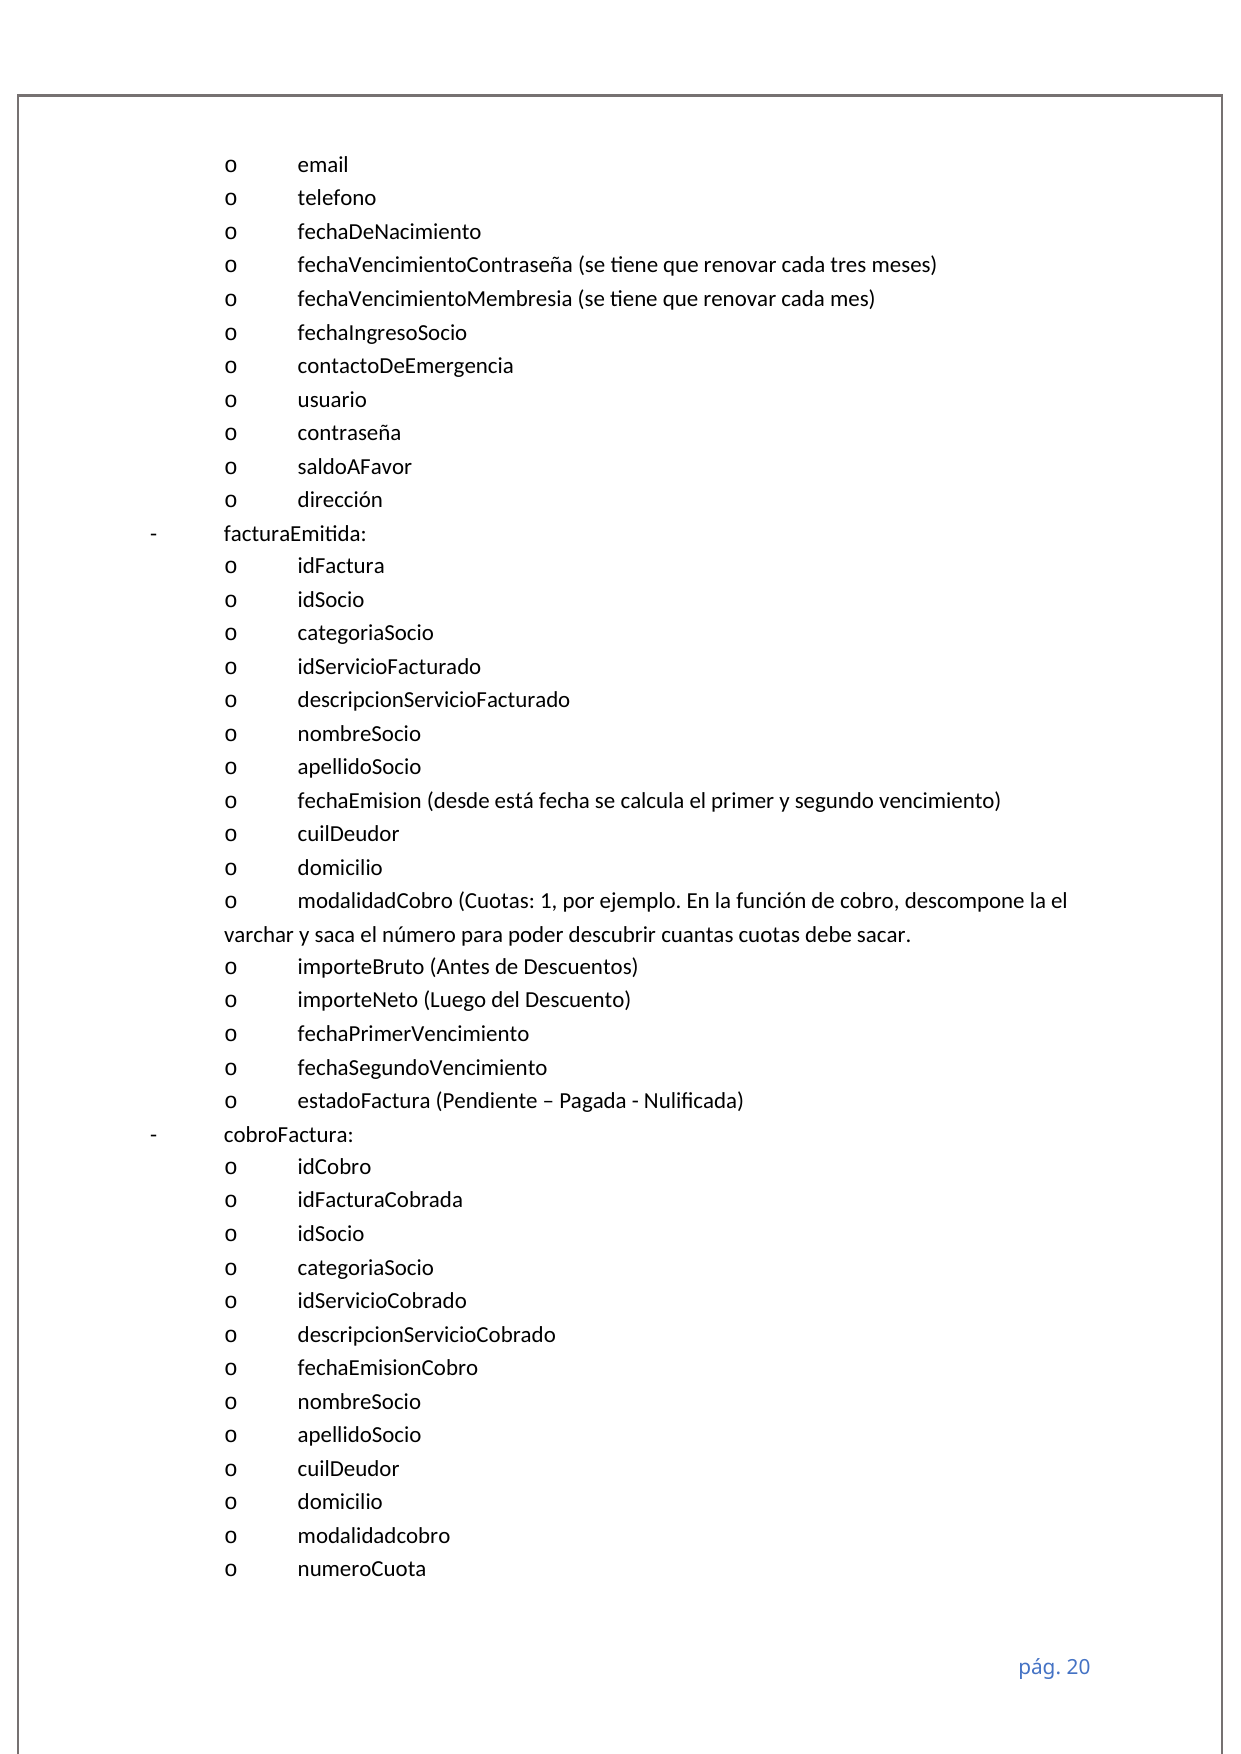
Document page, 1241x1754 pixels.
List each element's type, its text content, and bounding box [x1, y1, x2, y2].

list fechaSegundoVencimiento [224, 1053, 1090, 1082]
list descripcionServicioCobrado [224, 1320, 1090, 1349]
list idServicioCobrado [224, 1286, 1090, 1315]
list facturaEmitida: [150, 519, 1090, 547]
list saldoAFavor [224, 452, 1090, 481]
list apellidoSocio [224, 752, 1090, 782]
list fechaIngresoSocio [224, 318, 1090, 347]
list cuilDeudor [224, 819, 1090, 849]
list idSocio [224, 585, 1090, 614]
list fechaVencimientoContraseña (se tiene que renovar cada tres meses) [224, 251, 1090, 280]
list idFactura [224, 551, 1090, 580]
list domicilio [224, 1487, 1090, 1517]
list importeBruto (Antes de Descuentos) [224, 952, 1090, 981]
list estadoFactura (Pendiente – Pagada - Nulificada) [224, 1086, 1090, 1115]
list fechaEmision (desde está fecha se calcula el primer y segundo vencimiento) [224, 786, 1090, 815]
list email [224, 150, 1090, 179]
list cuilDeudor [224, 1454, 1090, 1483]
list categoriaSocio [224, 1253, 1090, 1282]
list importeNeto (Luego del Descuento) [224, 986, 1090, 1015]
list modalidadCobro (Cuotas: 1, por ejemplo. En la función de cobro, descompone la el varchar y saca el número para poder descubrir cuantas cuotas debe sacar. [224, 887, 1090, 948]
list usuario [224, 385, 1090, 414]
list idFacturaCobrada [224, 1186, 1090, 1215]
list fechaVencimientoMembresia (se tiene que renovar cada mes) [224, 284, 1090, 313]
list domicilio [224, 853, 1090, 882]
list idSocio [224, 1219, 1090, 1248]
list cobroFactura: [150, 1120, 1090, 1148]
list idCobro [224, 1152, 1090, 1181]
list fechaEmisionCobro [224, 1353, 1090, 1382]
list descripcionServicioFacturado [224, 685, 1090, 714]
list categoriaSocio [224, 618, 1090, 647]
list contraseña [224, 418, 1090, 447]
list numeroCuota [224, 1554, 1090, 1584]
list contactoDeEmergencia [224, 351, 1090, 380]
list fechaDeNacimiento [224, 217, 1090, 246]
list modalidadcobro [224, 1521, 1090, 1550]
list telefono [224, 183, 1090, 213]
list idServicioFacturado [224, 652, 1090, 681]
list dirección [224, 485, 1090, 514]
list nombreSocio [224, 719, 1090, 748]
list apellidoSocio [224, 1420, 1090, 1449]
list fechaPrimerVencimiento [224, 1019, 1090, 1048]
list nombreSocio [224, 1387, 1090, 1416]
